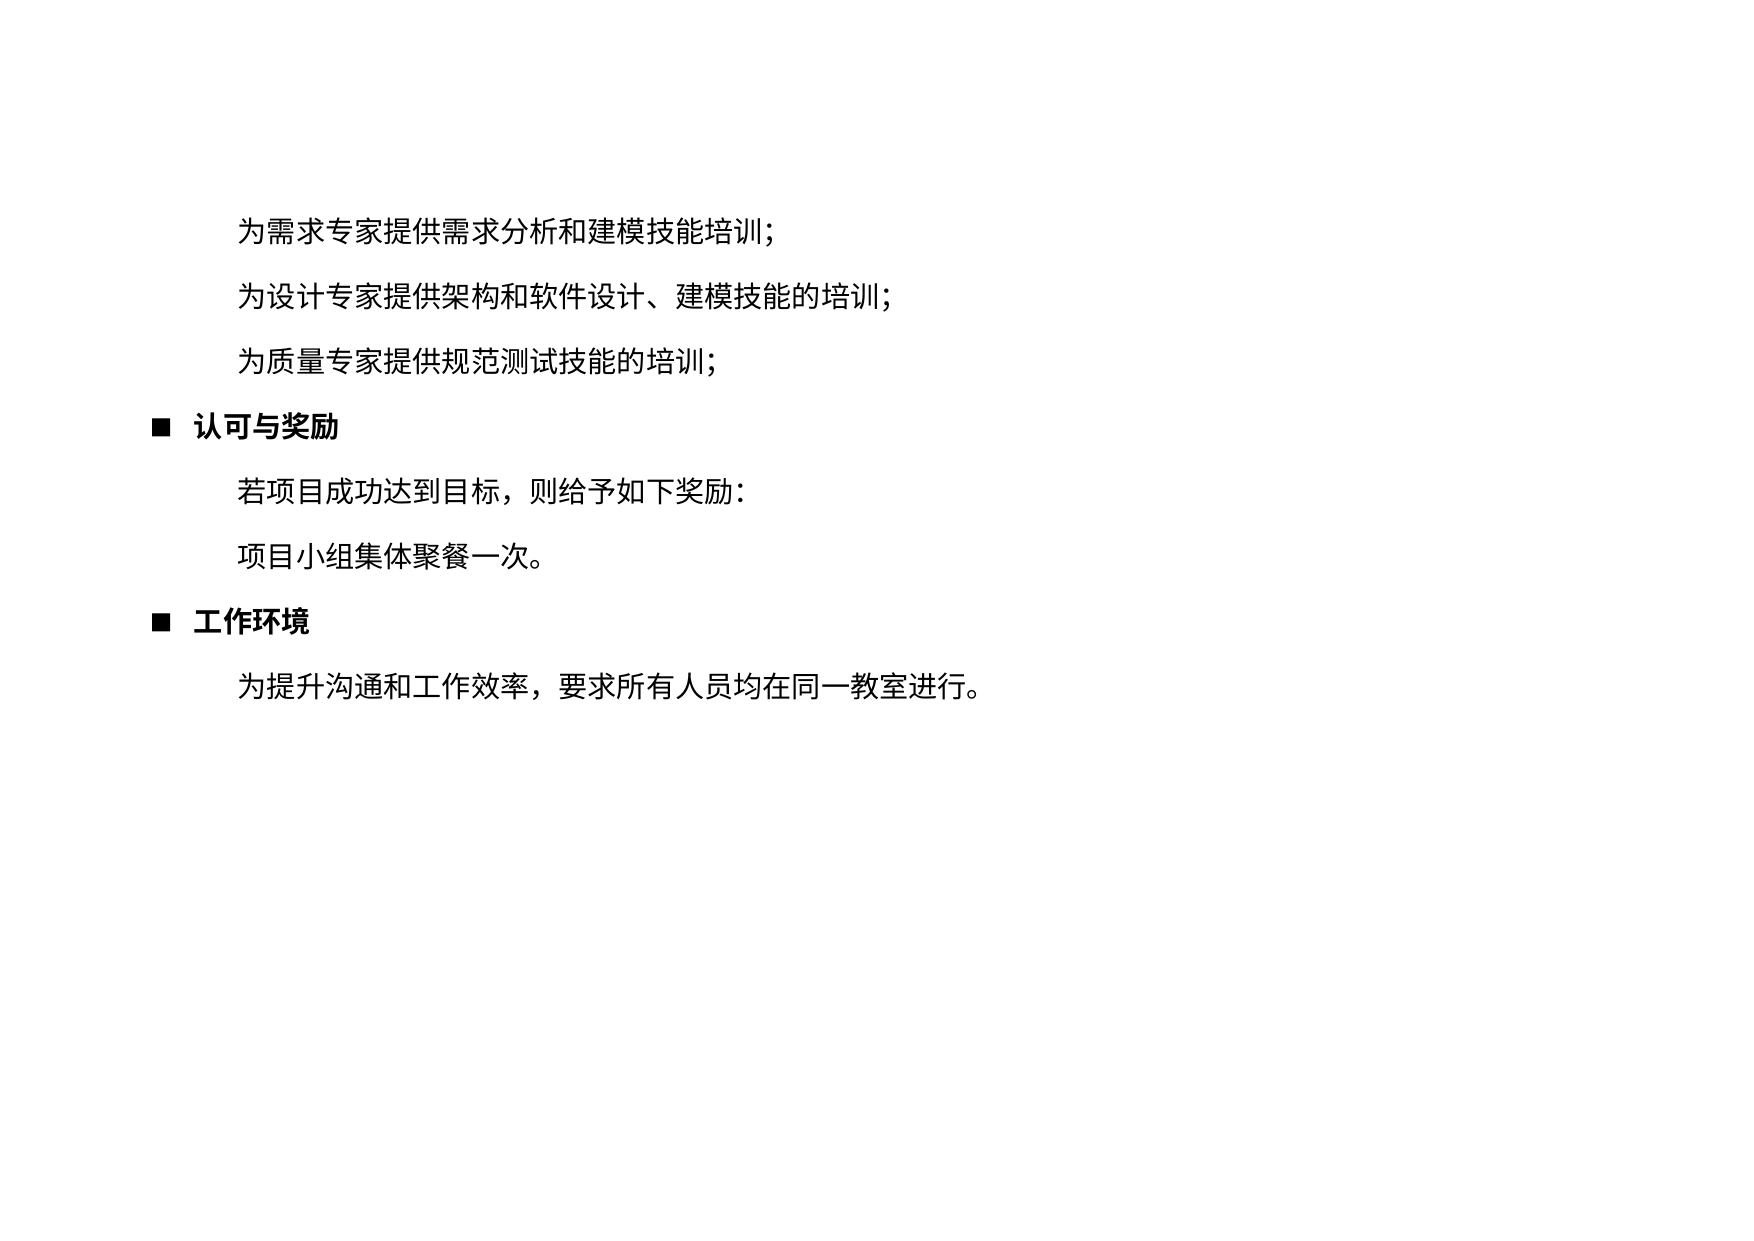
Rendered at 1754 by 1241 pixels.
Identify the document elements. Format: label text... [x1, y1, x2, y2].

text 为需求专家提供需求分析和建模技能培训； [237, 198, 1604, 263]
text 为设计专家提供架构和软件设计、建模技能的培训； [237, 263, 1604, 328]
list 工作环境 [150, 588, 1604, 653]
text 项目小组集体聚餐一次。 [237, 523, 1604, 588]
text 为提升沟通和工作效率，要求所有人员均在同一教室进行。 [237, 653, 1604, 718]
text 为质量专家提供规范测试技能的培训； [237, 328, 1604, 393]
list 认可与奖励 [150, 393, 1604, 458]
text 若项目成功达到目标，则给予如下奖励： [237, 458, 1604, 523]
